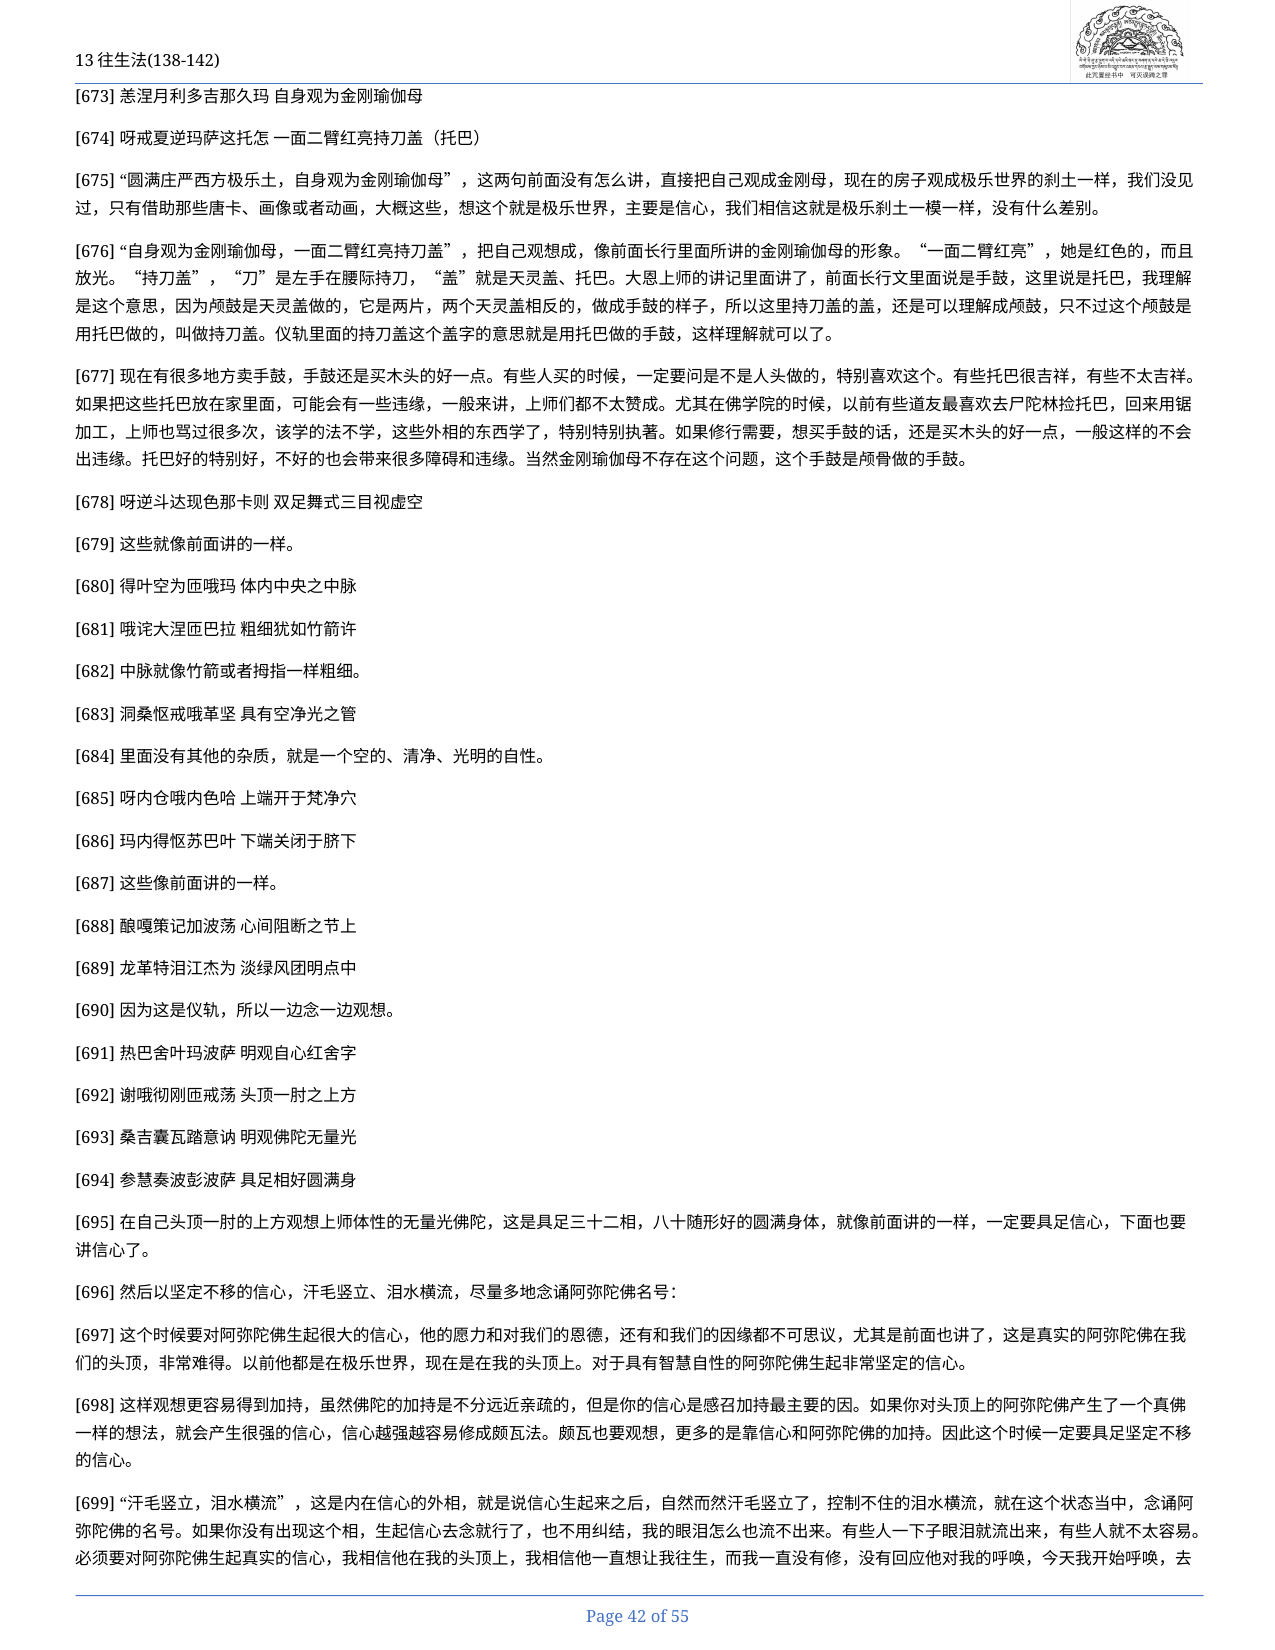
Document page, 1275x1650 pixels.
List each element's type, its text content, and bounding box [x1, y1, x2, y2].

text [673] 恙涅月利多吉那久玛 自身观为金刚瑜伽母 [75, 83, 1200, 107]
text [681] 哦诧大涅匝巴拉 粗细犹如竹箭许 [75, 616, 1200, 640]
text [677] 现在有很多地方卖手鼓，手鼓还是买木头的好一点。有些人买的时候，一定要问是不是人头做的，特别喜欢这个。有些托巴很吉祥，有些不太吉祥。如果把这些托巴放在家里面，可能会有一些违缘，一般来讲，上师们都不太赞成。尤其在佛学院的时候，以前有些道友最喜欢去尸陀林捡托巴，回来用锯加工，上师也骂过很多次，该学的法不学，这些外相的东西学了，特别特别执著。如果修行需要，想买手鼓的话，还是买木头的好一点，一般这样的不会出违缘。托巴好的特别好，不好的也会带来很多障碍和违缘。当然金刚瑜伽母不存在这个问题，这个手鼓是颅骨做的手鼓。 [75, 363, 1200, 471]
text [675] “圆满庄严西方极乐土，自身观为金刚瑜伽母”，这两句前面没有怎么讲，直接把自己观成金刚母，现在的房子观成极乐世界的刹土一样，我们没见过，只有借助那些唐卡、画像或者动画，大概这些，想这个就是极乐世界，主要是信心，我们相信这就是极乐刹土一模一样，没有什么差别。 [75, 167, 1200, 219]
text [692] 谢哦彻刚匝戒荡 头顶一肘之上方 [75, 1082, 1200, 1106]
text [676] “自身观为金刚瑜伽母，一面二臂红亮持刀盖”，把自己观想成，像前面长行里面所讲的金刚瑜伽母的形象。“一面二臂红亮”，她是红色的，而且放光。“持刀盖”，“刀”是左手在腰际持刀，“盖”就是天灵盖、托巴。大恩上师的讲记里面讲了，前面长行文里面说是手鼓，这里说是托巴，我理解是这个意思，因为颅鼓是天灵盖做的，它是两片，两个天灵盖相反的，做成手鼓的样子，所以这里持刀盖的盖，还是可以理解成颅鼓，只不过这个颅鼓是用托巴做的，叫做持刀盖。仪轨里面的持刀盖这个盖字的意思就是用托巴做的手鼓，这样理解就可以了。 [75, 238, 1200, 345]
text [691] 热巴舍叶玛波萨 明观自心红舍字 [75, 1040, 1200, 1064]
text [688] 酿嘎策记加波荡 心间阻断之节上 [75, 913, 1200, 937]
text [695] 在自己头顶一肘的上方观想上师体性的无量光佛陀，这是具足三十二相，八十随形好的圆满身体，就像前面讲的一样，一定要具足信心，下面也要讲信心了。 [75, 1209, 1200, 1261]
text [674] 呀戒夏逆玛萨这托怎 一面二臂红亮持刀盖（托巴） [75, 125, 1200, 149]
text [679] 这些就像前面讲的一样。 [75, 531, 1200, 555]
text [694] 参慧奏波彭波萨 具足相好圆满身 [75, 1167, 1200, 1191]
text [682] 中脉就像竹箭或者拇指一样粗细。 [75, 658, 1200, 682]
text [696] 然后以坚定不移的信心，汗毛竖立、泪水横流，尽量多地念诵阿弥陀佛名号： [75, 1279, 1200, 1304]
text [687] 这些像前面讲的一样。 [75, 870, 1200, 894]
text [697] 这个时候要对阿弥陀佛生起很大的信心，他的愿力和对我们的恩德，还有和我们的因缘都不可思议，尤其是前面也讲了，这是真实的阿弥陀佛在我们的头顶，非常难得。以前他都是在极乐世界，现在是在我的头顶上。对于具有智慧自性的阿弥陀佛生起非常坚定的信心。 [75, 1322, 1200, 1374]
text [678] 呀逆斗达现色那卡则 双足舞式三目视虚空 [75, 489, 1200, 513]
text [684] 里面没有其他的杂质，就是一个空的、清净、光明的自性。 [75, 743, 1200, 767]
text [685] 呀内仓哦内色哈 上端开于梵净穴 [75, 785, 1200, 810]
text [698] 这样观想更容易得到加持，虽然佛陀的加持是不分远近亲疏的，但是你的信心是感召加持最主要的因。如果你对头顶上的阿弥陀佛产生了一个真佛一样的想法，就会产生很强的信心，信心越强越容易修成颇瓦法。颇瓦也要观想，更多的是靠信心和阿弥陀佛的加持。因此这个时候一定要具足坚定不移的信心。 [75, 1392, 1200, 1472]
picture [1070, 0, 1190, 83]
text [683] 洞桑怄戒哦革坚 具有空净光之管 [75, 701, 1200, 725]
text [689] 龙革特泪江杰为 淡绿风团明点中 [75, 955, 1200, 979]
text [680] 得叶空为匝哦玛 体内中央之中脉 [75, 573, 1200, 598]
text [693] 桑吉囊瓦踏意讷 明观佛陀无量光 [75, 1124, 1200, 1149]
text [686] 玛内得怄苏巴叶 下端关闭于脐下 [75, 828, 1200, 852]
text [690] 因为这是仪轨，所以一边念一边观想。 [75, 997, 1200, 1022]
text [75, 1490, 1200, 1569]
